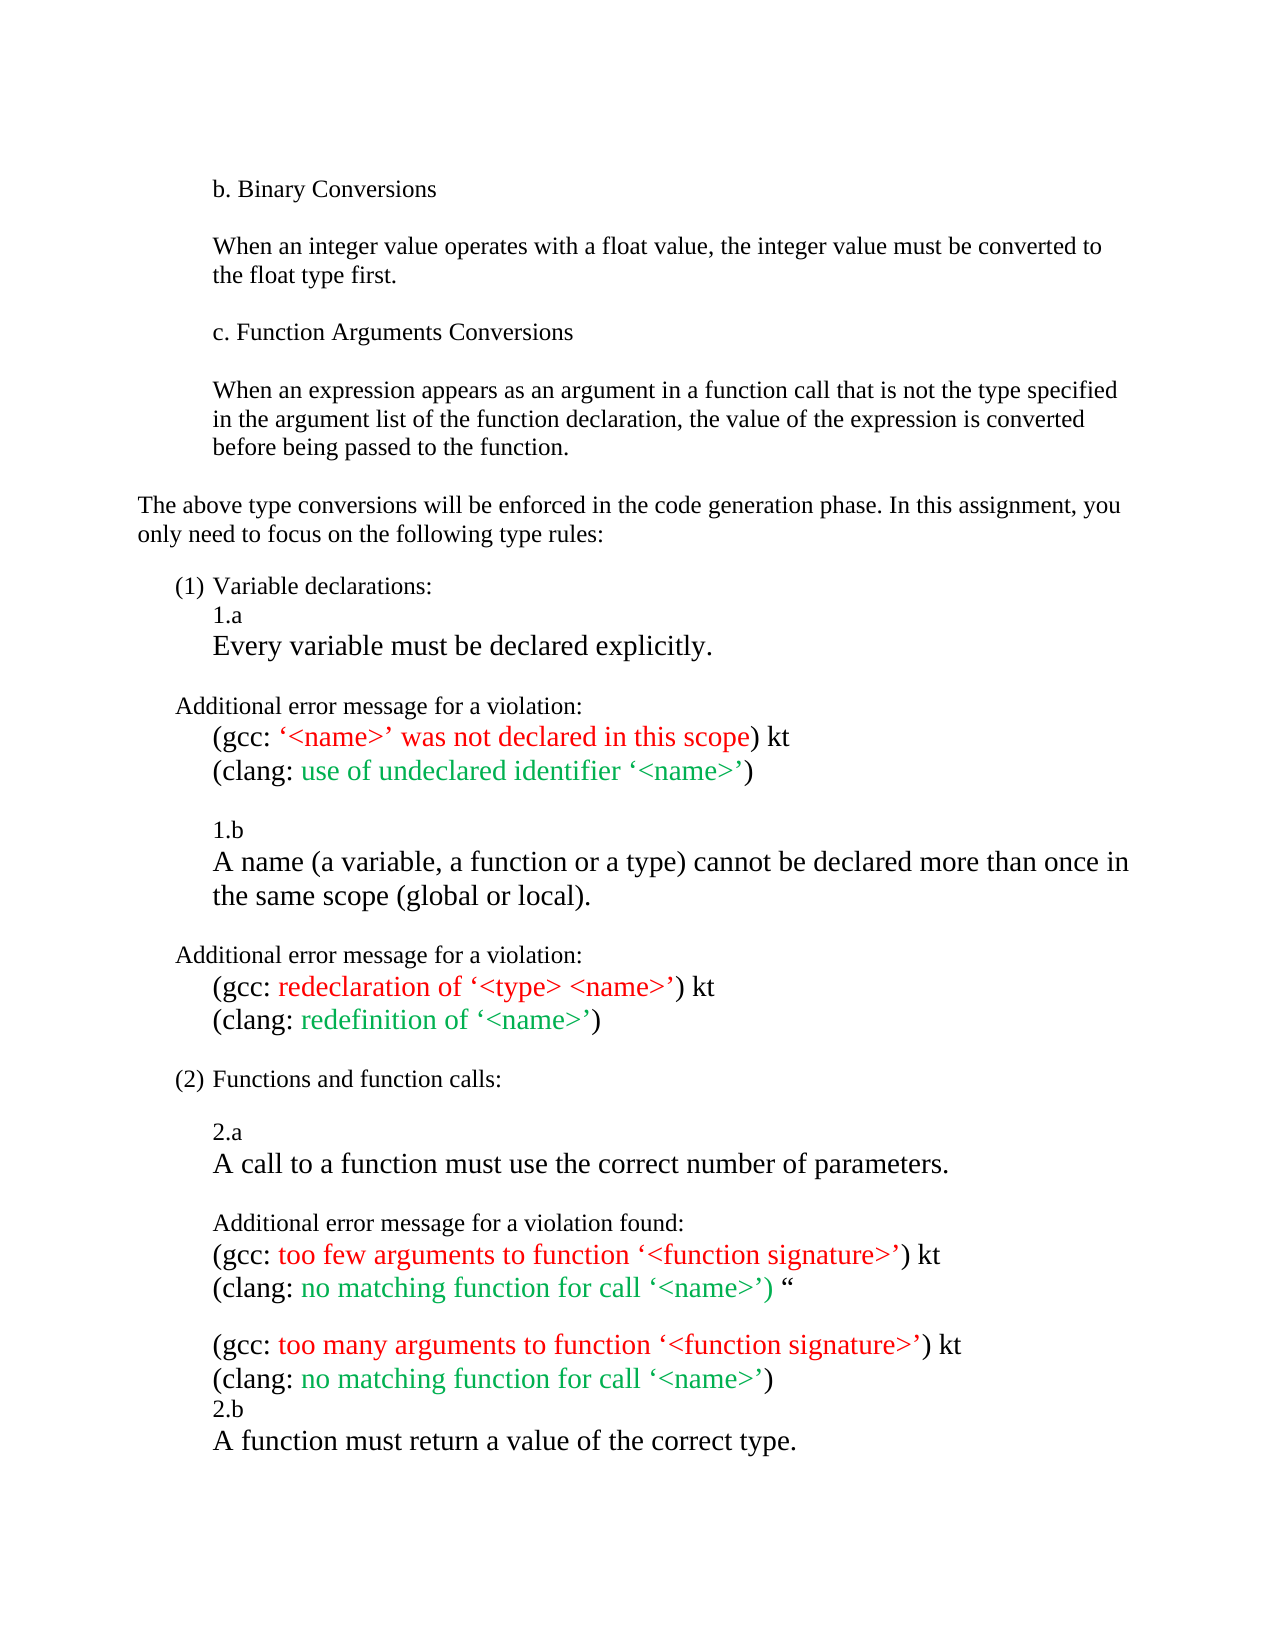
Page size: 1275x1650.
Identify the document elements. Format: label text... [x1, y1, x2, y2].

list Functions and function calls: [175, 1064, 1138, 1093]
text (clang: redefinition of ‘<name>’) [137, 1002, 1138, 1036]
text The above type conversions will be enforced in the code generation phase. In this assignment, you only need to focus on the following type rules: [137, 490, 1138, 547]
text 2.a [212, 1117, 1138, 1146]
text (clang: no matching function for call ‘<name>’) [137, 1361, 1138, 1394]
text A name (a variable, a function or a type) cannot be declared more than once in the same scope (global or local). [212, 844, 1138, 911]
text (clang: use of undeclared identifier ‘<name>’) [137, 753, 1138, 787]
list Variable declarations: [175, 571, 1138, 600]
text When an expression appears as an argument in a function call that is not the type specified in the argument list of the function declaration, the value of the expression is converted before being passed to the function. [212, 375, 1138, 461]
text (gcc: redeclaration of ‘<type> <name>’) kt [137, 969, 1138, 1002]
text A call to a function must use the correct number of parameters. [137, 1146, 1138, 1179]
text 2.b [137, 1394, 1138, 1423]
text Additional error message for a violation: [137, 940, 1138, 969]
text (clang: no matching function for call ‘<name>’) “ [137, 1270, 1138, 1304]
text 1.b [137, 815, 1138, 844]
text Every variable must be declared explicitly. [175, 628, 1138, 662]
text b. Binary Conversions [137, 174, 1138, 202]
text c. Function Arguments Conversions [137, 317, 1138, 346]
text A function must return a value of the correct type. [137, 1423, 1138, 1457]
text (gcc: ‘<name>’ was not declared in this scope) kt [137, 719, 1138, 753]
text 1.a [175, 600, 1138, 628]
text (gcc: too many arguments to function ‘<function signature>’) kt [137, 1327, 1138, 1361]
text (gcc: too few arguments to function ‘<function signature>’) kt [137, 1237, 1138, 1270]
text Additional error message for a violation found: [137, 1208, 1138, 1237]
text Additional error message for a violation: [137, 691, 1138, 719]
text When an integer value operates with a float value, the integer value must be converted to the float type first. [212, 231, 1138, 289]
